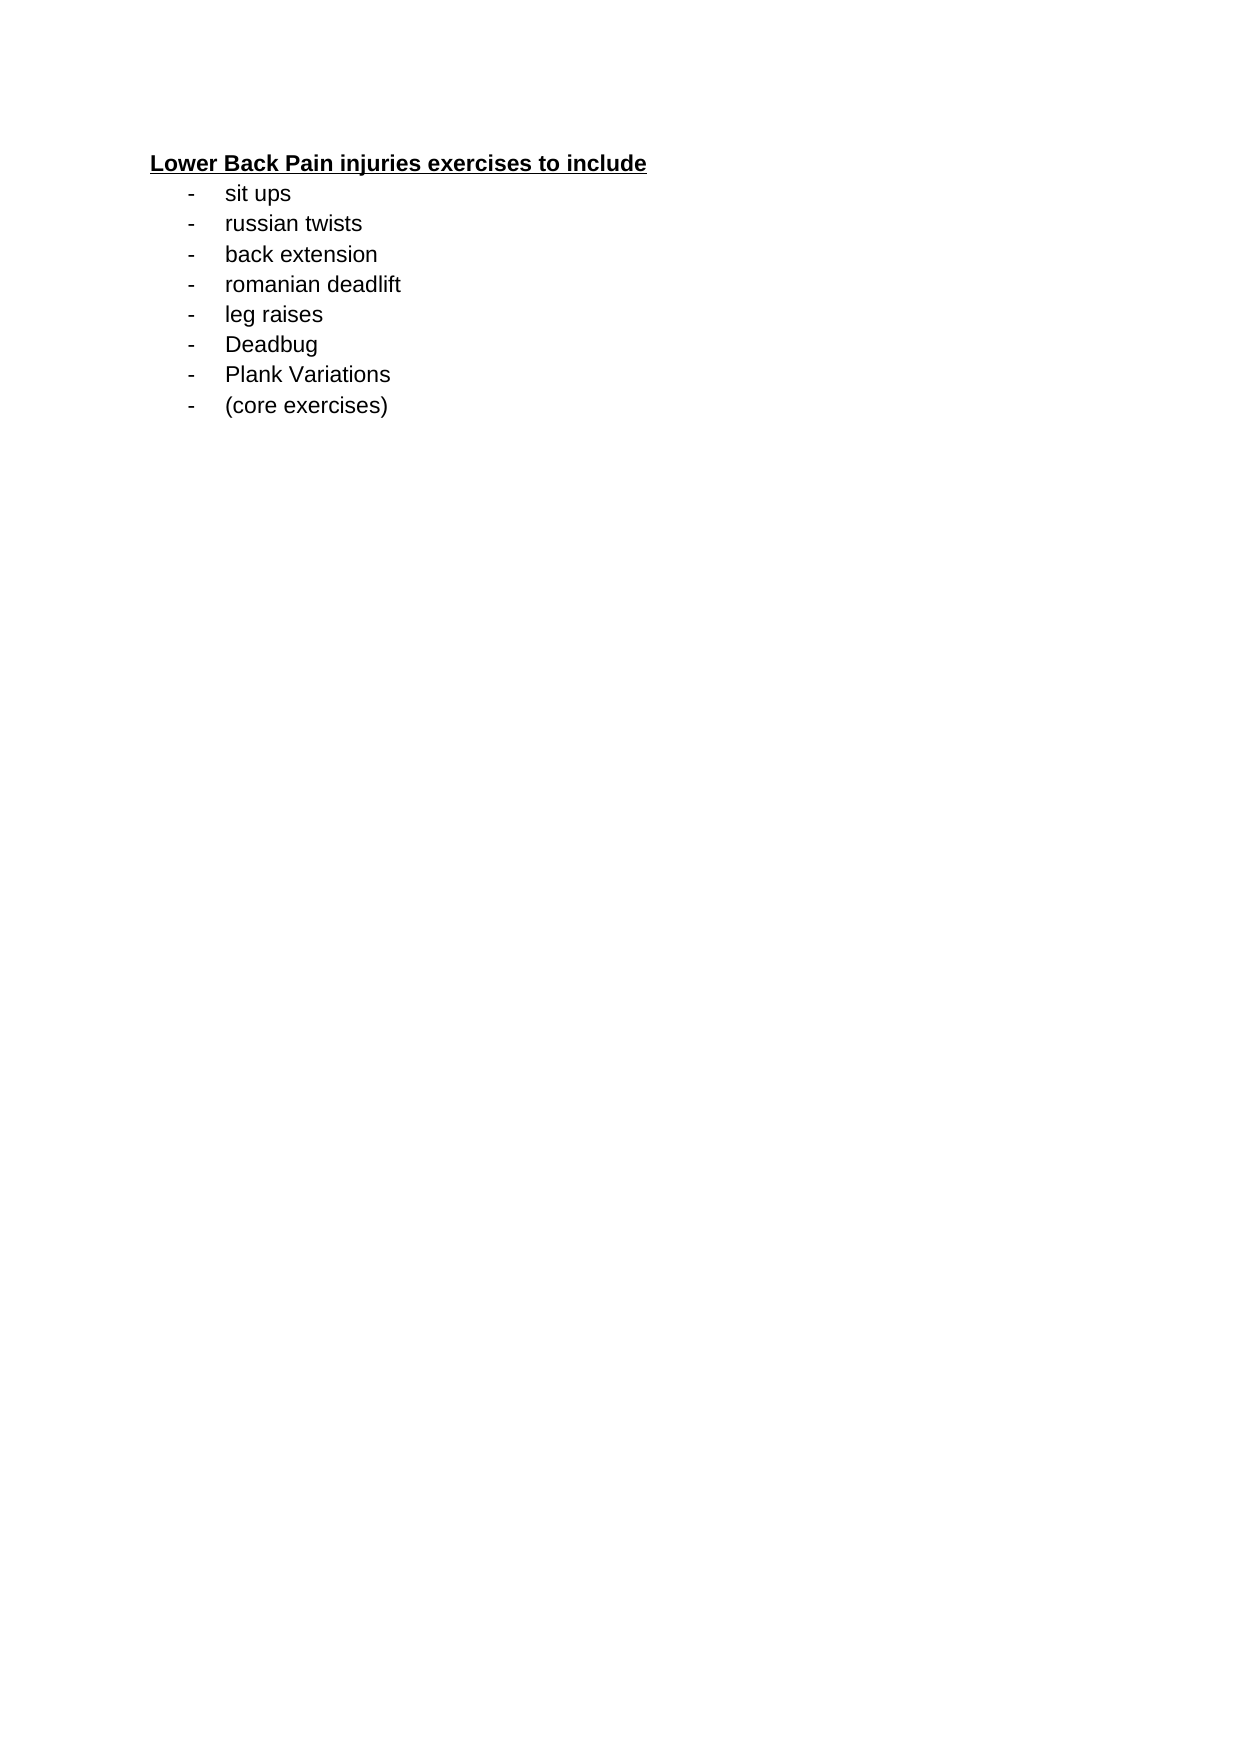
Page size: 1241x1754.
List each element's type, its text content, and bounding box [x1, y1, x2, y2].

list Deadbug [187, 331, 1090, 358]
list romanian deadlift [187, 271, 1090, 297]
list Plank Variations [187, 361, 1090, 388]
list back extension [187, 241, 1090, 267]
list russian twists [187, 210, 1090, 237]
list leg raises [187, 301, 1090, 327]
text Lower Back Pain injuries exercises to include [150, 150, 1090, 176]
list sit ups [187, 180, 1090, 207]
list (core exercises) [187, 392, 1090, 418]
